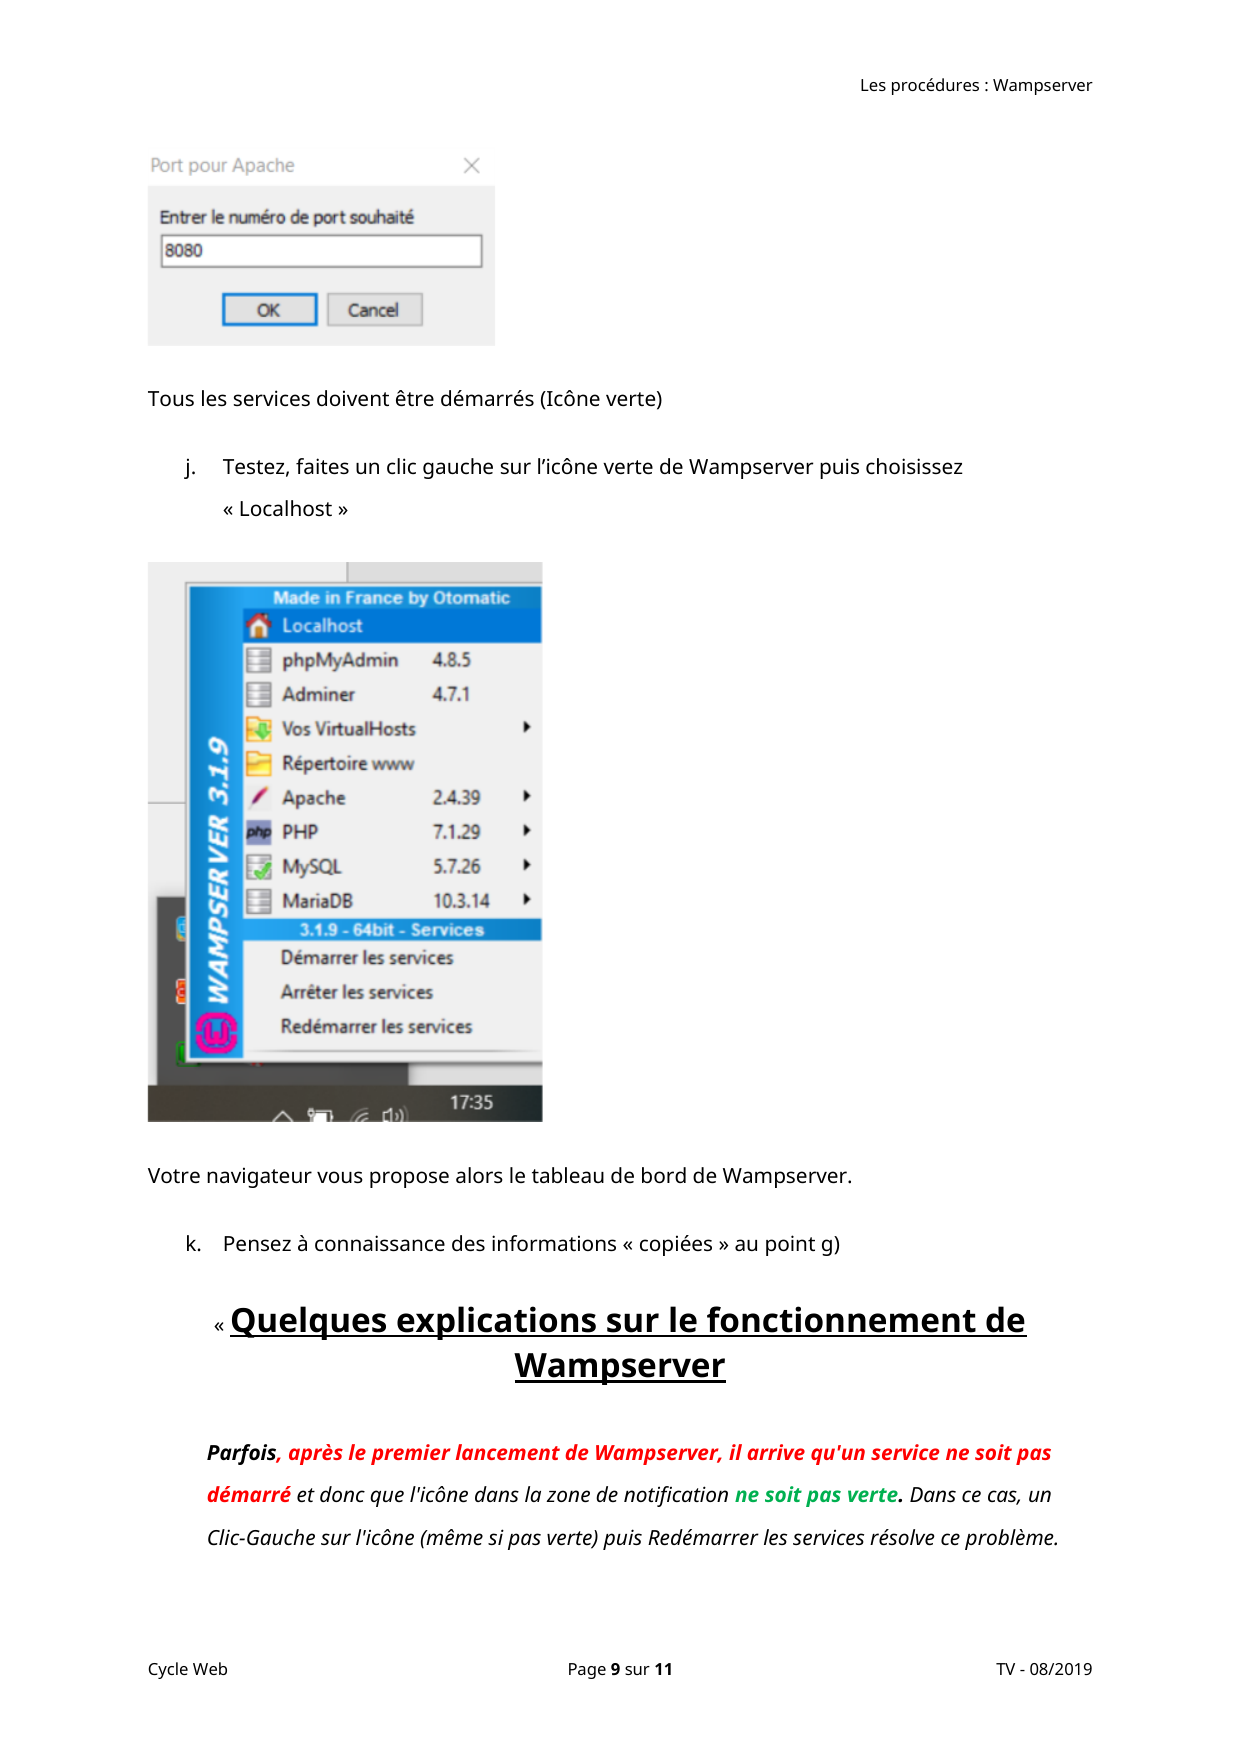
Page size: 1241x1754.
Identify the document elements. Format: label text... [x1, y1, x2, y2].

list Pensez à connaissance des informations « copiées » au point g) [185, 1229, 1093, 1257]
picture [147, 147, 495, 346]
text « Quelques explications sur le fonctionnement de Wampserver [148, 1296, 1093, 1387]
text Parfois, après le premier lancement de Wampserver, il arrive qu'un service ne soit pas démarré et donc que l'icône dans la zone de notification ne soit pas verte. Dans ce cas, un Clic-Gauche sur l'icône (même si pas verte) puis Redémarrer les services résolve ce problème. [207, 1438, 1093, 1551]
text Votre navigateur vous propose alors le tableau de bord de Wampserver. [148, 1161, 1093, 1190]
text Tous les services doivent être démarrés (Icône verte) [148, 384, 1093, 413]
list Testez, faites un clic gauche sur l’icône verte de Wampserver puis choisissez « Localhost » [185, 452, 1093, 523]
picture [147, 562, 543, 1122]
